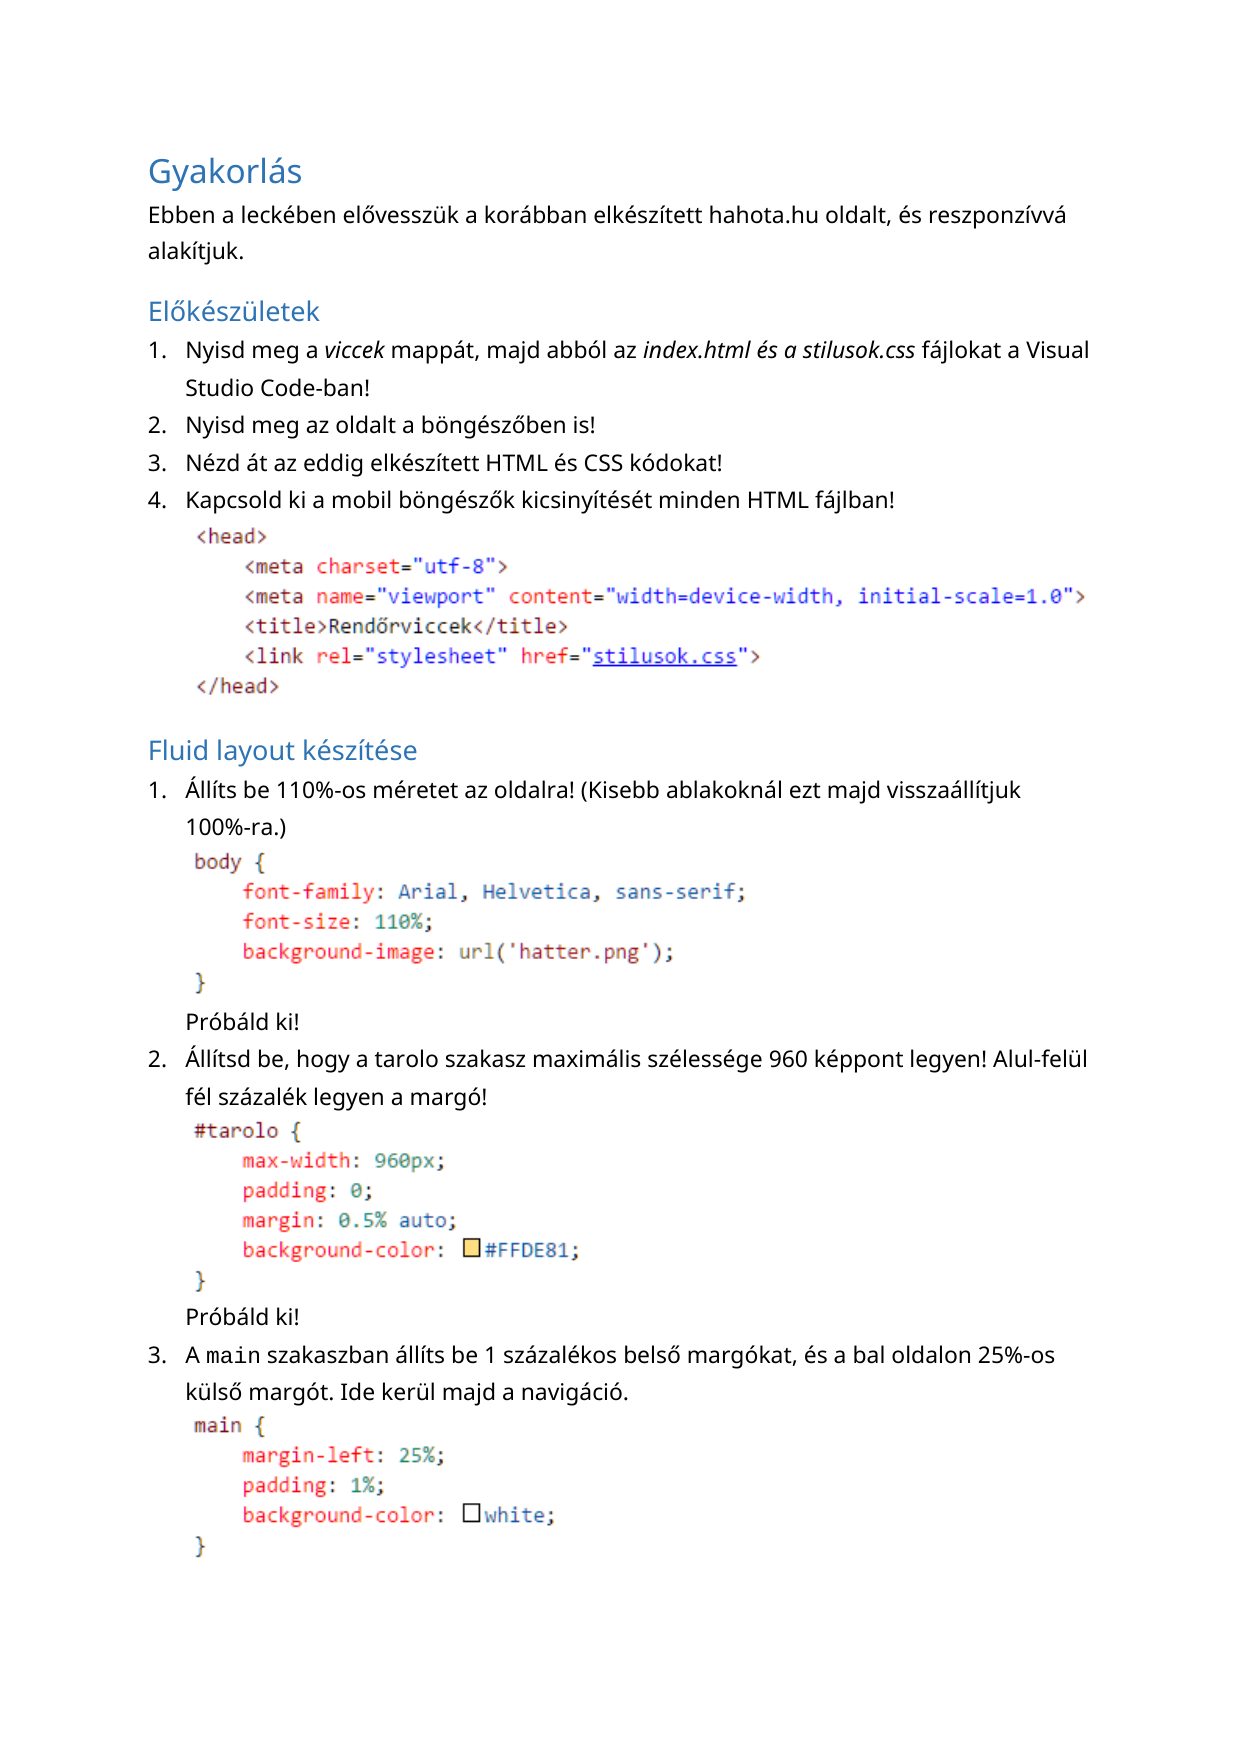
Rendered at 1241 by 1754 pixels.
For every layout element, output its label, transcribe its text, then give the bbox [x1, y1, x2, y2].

text Ebben a leckében elővesszük a korábban elkészített hahota.hu oldalt, és reszponzívvá alakítjuk. [148, 199, 1093, 266]
subtitle Fluid layout készítése [148, 731, 1093, 768]
list Nyisd meg a viccek mappát, majd abból az index.html és a stilusok.css fájlokat a Visual Studio Code-ban! [148, 334, 1093, 403]
list Nézd át az eddig elkészített HTML és CSS kódokat! [148, 447, 1093, 478]
picture [185, 847, 751, 1000]
subtitle Előkészületek [148, 292, 1093, 329]
subtitle Gyakorlás [148, 148, 1093, 193]
picture [185, 520, 1092, 706]
list Nyisd meg az oldalt a böngészőben is! [148, 409, 1093, 441]
picture [185, 1412, 568, 1562]
picture [185, 1116, 587, 1295]
